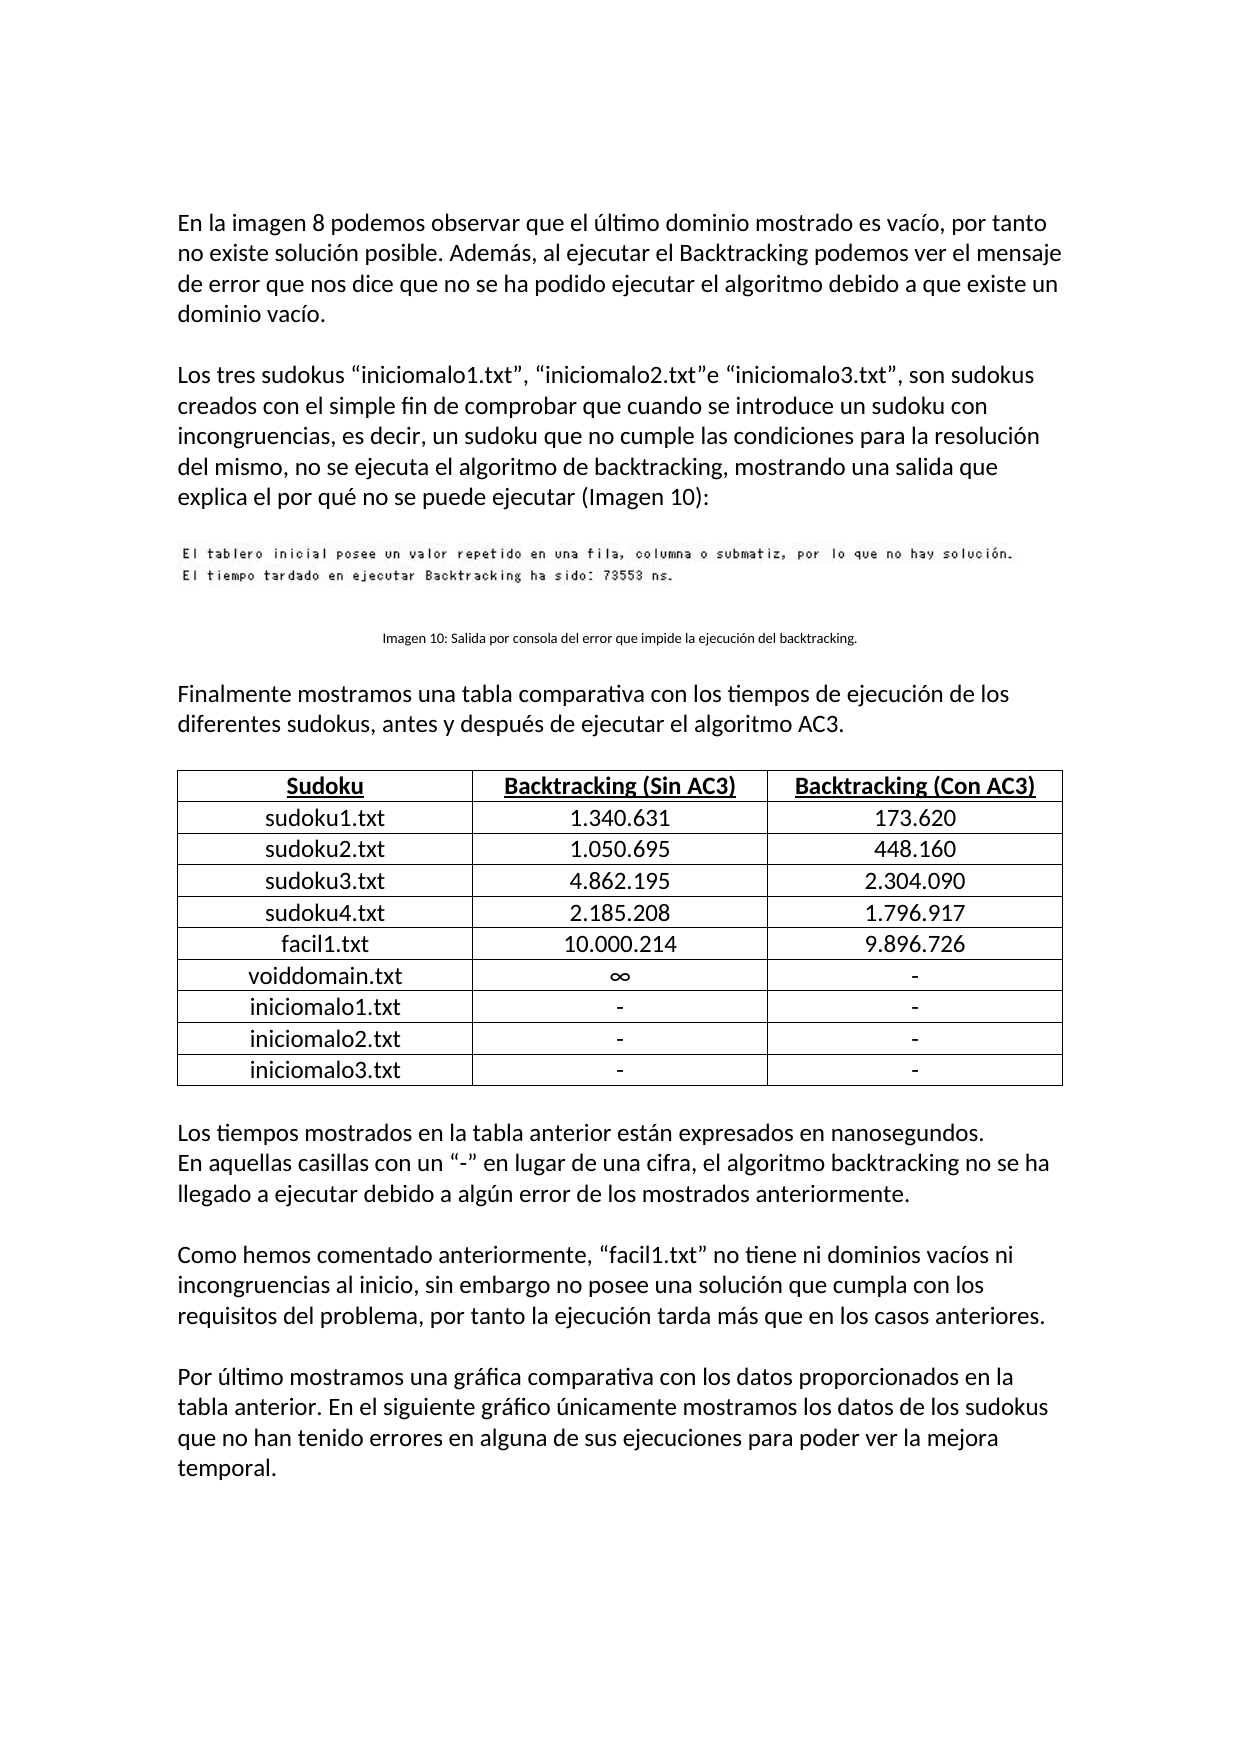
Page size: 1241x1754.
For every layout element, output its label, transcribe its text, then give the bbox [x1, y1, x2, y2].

table_cell - [473, 1023, 767, 1053]
table_cell - [768, 991, 1062, 1022]
table_cell 1.050.695 [473, 834, 767, 864]
table_cell 10.000.214 [473, 928, 767, 959]
table_cell - [473, 991, 767, 1022]
text En aquellas casillas con un “-” en lugar de una cifra, el algoritmo backtracking no se ha llegado a ejecutar debido a algún error de los mostrados anteriormente. [177, 1147, 1063, 1208]
table_cell - [768, 960, 1062, 990]
table_cell 2.185.208 [473, 897, 767, 927]
table_cell - [768, 1055, 1062, 1085]
table_cell 9.896.726 [768, 928, 1062, 959]
table_cell sudoku1.txt [178, 802, 472, 833]
table_cell 2.304.090 [768, 865, 1062, 896]
text Los tres sudokus “iniciomalo1.txt”, “iniciomalo2.txt”e “iniciomalo3.txt”, son sudokus creados con el simple fin de comprobar que cuando se introduce un sudoku con incongruencias, es decir, un sudoku que no cumple las condiciones para la resolución del mismo, no se ejecuta el algoritmo de backtracking, mostrando una salida que explica el por qué no se puede ejecutar (Imagen 10): [177, 359, 1063, 512]
table_header Sudoku [178, 771, 472, 801]
text Como hemos comentado anteriormente, “facil1.txt” no tiene ni dominios vacíos ni incongruencias al inicio, sin embargo no posee una solución que cumpla con los requisitos del problema, por tanto la ejecución tarda más que en los casos anteriores. [177, 1239, 1063, 1330]
table_cell 4.862.195 [473, 865, 767, 896]
table_cell iniciomalo1.txt [178, 991, 472, 1022]
table_header Backtracking (Con AC3) [768, 771, 1062, 801]
table_cell voiddomain.txt [178, 960, 472, 990]
table_header Backtracking (Sin AC3) [473, 771, 767, 801]
picture [177, 542, 1064, 587]
text Los tiempos mostrados en la tabla anterior están expresados en nanosegundos. [177, 1117, 1063, 1147]
text Imagen 10: Salida por consola del error que impide la ejecución del backtracking. [177, 617, 1063, 647]
table_cell - [768, 1023, 1062, 1053]
table_cell sudoku4.txt [178, 897, 472, 927]
table_cell facil1.txt [178, 928, 472, 959]
table_cell 1.340.631 [473, 802, 767, 833]
table_cell 173.620 [768, 802, 1062, 833]
table_cell iniciomalo2.txt [178, 1023, 472, 1053]
table_cell sudoku3.txt [178, 865, 472, 896]
table_cell 1.796.917 [768, 897, 1062, 927]
text En la imagen 8 podemos observar que el último dominio mostrado es vacío, por tanto no existe solución posible. Además, al ejecutar el Backtracking podemos ver el mensaje de error que nos dice que no se ha podido ejecutar el algoritmo debido a que existe un dominio vacío. [177, 207, 1063, 329]
table_cell 448.160 [768, 834, 1062, 864]
text Finalmente mostramos una tabla comparativa con los tiempos de ejecución de los diferentes sudokus, antes y después de ejecutar el algoritmo AC3. [177, 678, 1063, 739]
text Por último mostramos una gráfica comparativa con los datos proporcionados en la tabla anterior. En el siguiente gráfico únicamente mostramos los datos de los sudokus que no han tenido errores en alguna de sus ejecuciones para poder ver la mejora temporal. [177, 1361, 1063, 1483]
table_cell - [473, 1055, 767, 1085]
table_cell ∞ [473, 960, 767, 990]
table_cell iniciomalo3.txt [178, 1055, 472, 1085]
table_cell sudoku2.txt [178, 834, 472, 864]
